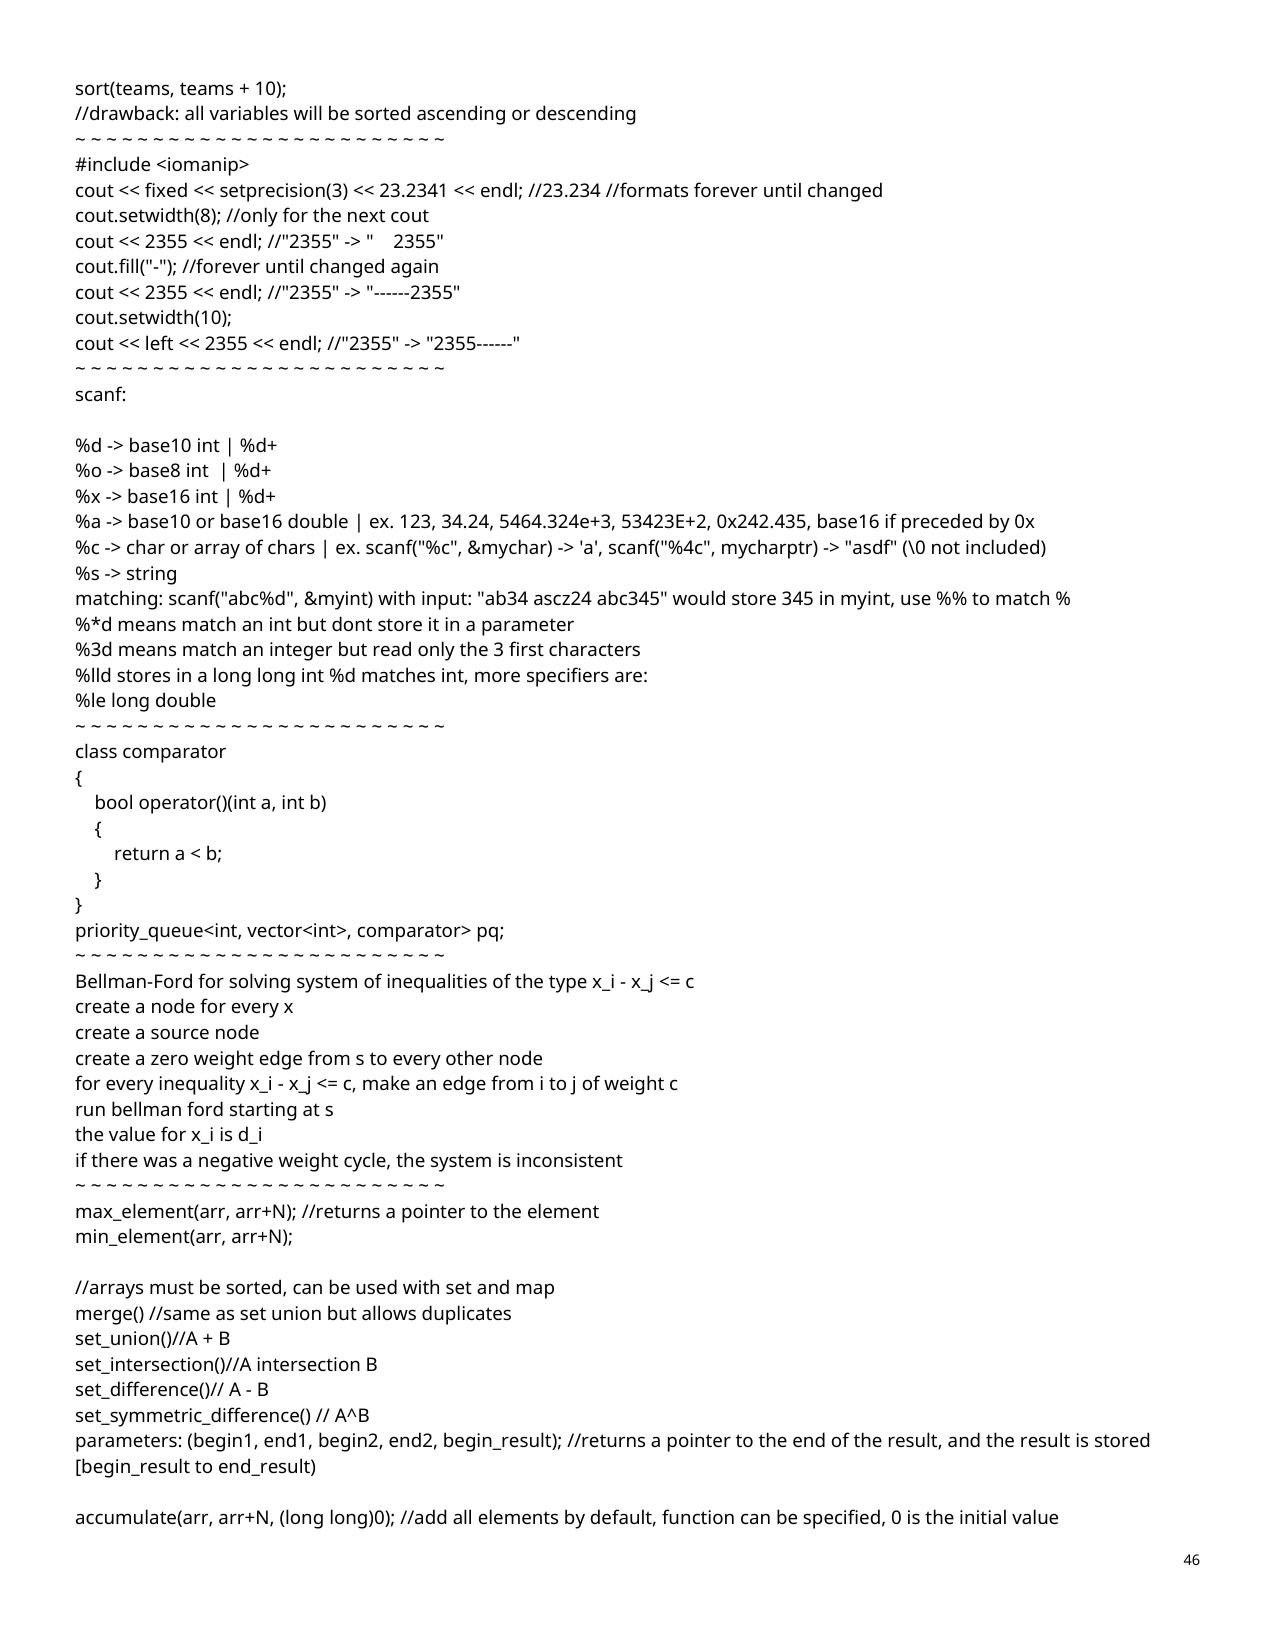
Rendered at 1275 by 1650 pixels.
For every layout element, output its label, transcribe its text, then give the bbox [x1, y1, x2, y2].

text create a node for every x [75, 994, 1200, 1019]
text %3d means match an integer but read only the 3 first characters [75, 636, 1200, 662]
text } [75, 866, 1200, 892]
text bool operator()(int a, int b) [75, 789, 1200, 815]
text ~ ~ ~ ~ ~ ~ ~ ~ ~ ~ ~ ~ ~ ~ ~ ~ ~ ~ ~ ~ ~ ~ ~ ~ [75, 1172, 1200, 1198]
text cout << 2355 << endl; //"2355" -> "------2355" [75, 279, 1200, 305]
text #include <iomanip> [75, 152, 1200, 177]
text %le long double [75, 687, 1200, 713]
text for every inequality x_i - x_j <= c, make an edge from i to j of weight c [75, 1070, 1200, 1096]
text { [75, 815, 1200, 841]
text %o -> base8 int | %d+ [75, 458, 1200, 483]
text set_union()//A + B [75, 1326, 1200, 1351]
text Bellman-Ford for solving system of inequalities of the type x_i - x_j <= c [75, 968, 1200, 994]
text set_difference()// A - B [75, 1377, 1200, 1402]
text class comparator [75, 738, 1200, 764]
text the value for x_i is d_i [75, 1121, 1200, 1147]
text accumulate(arr, arr+N, (long long)0); //add all elements by default, function can be specified, 0 is the initial value [75, 1504, 1200, 1530]
text ~ ~ ~ ~ ~ ~ ~ ~ ~ ~ ~ ~ ~ ~ ~ ~ ~ ~ ~ ~ ~ ~ ~ ~ [75, 713, 1200, 738]
text merge() //same as set union but allows duplicates [75, 1300, 1200, 1326]
text create a zero weight edge from s to every other node [75, 1045, 1200, 1070]
text %s -> string [75, 560, 1200, 585]
text cout << left << 2355 << endl; //"2355" -> "2355------" [75, 330, 1200, 356]
text set_intersection()//A intersection B [75, 1351, 1200, 1377]
text create a source node [75, 1019, 1200, 1045]
text cout.setwidth(10); [75, 305, 1200, 330]
text %lld stores in a long long int %d matches int, more specifiers are: [75, 662, 1200, 687]
text } [75, 892, 1200, 917]
text %c -> char or array of chars | ex. scanf("%c", &mychar) -> 'a', scanf("%4c", mycharptr) -> "asdf" (\0 not included) [75, 534, 1200, 560]
text cout << 2355 << endl; //"2355" -> " 2355" [75, 228, 1200, 254]
text max_element(arr, arr+N); //returns a pointer to the element [75, 1198, 1200, 1223]
text run bellman ford starting at s [75, 1096, 1200, 1121]
text if there was a negative weight cycle, the system is inconsistent [75, 1147, 1200, 1172]
text %a -> base10 or base16 double | ex. 123, 34.24, 5464.324e+3, 53423E+2, 0x242.435, base16 if preceded by 0x [75, 509, 1200, 534]
text matching: scanf("abc%d", &myint) with input: "ab34 ascz24 abc345" would store 345 in myint, use %% to match % [75, 585, 1200, 611]
text { [75, 764, 1200, 789]
text scanf: [75, 381, 1200, 407]
text ~ ~ ~ ~ ~ ~ ~ ~ ~ ~ ~ ~ ~ ~ ~ ~ ~ ~ ~ ~ ~ ~ ~ ~ [75, 943, 1200, 968]
text return a < b; [75, 841, 1200, 866]
text set_symmetric_difference() // A^B [75, 1402, 1200, 1428]
text priority_queue<int, vector<int>, comparator> pq; [75, 917, 1200, 943]
text //arrays must be sorted, can be used with set and map [75, 1274, 1200, 1300]
text ~ ~ ~ ~ ~ ~ ~ ~ ~ ~ ~ ~ ~ ~ ~ ~ ~ ~ ~ ~ ~ ~ ~ ~ [75, 356, 1200, 381]
text %x -> base16 int | %d+ [75, 483, 1200, 509]
text sort(teams, teams + 10); [75, 75, 1200, 101]
text parameters: (begin1, end1, begin2, end2, begin_result); //returns a pointer to the end of the result, and the result is stored [begin_result to end_result) [75, 1428, 1200, 1479]
text cout.setwidth(8); //only for the next cout [75, 203, 1200, 228]
text ~ ~ ~ ~ ~ ~ ~ ~ ~ ~ ~ ~ ~ ~ ~ ~ ~ ~ ~ ~ ~ ~ ~ ~ [75, 126, 1200, 152]
text cout << fixed << setprecision(3) << 23.2341 << endl; //23.234 //formats forever until changed [75, 177, 1200, 203]
text cout.fill("-"); //forever until changed again [75, 254, 1200, 279]
text %*d means match an int but dont store it in a parameter [75, 611, 1200, 636]
text min_element(arr, arr+N); [75, 1223, 1200, 1249]
text %d -> base10 int | %d+ [75, 432, 1200, 458]
text //drawback: all variables will be sorted ascending or descending [75, 101, 1200, 126]
